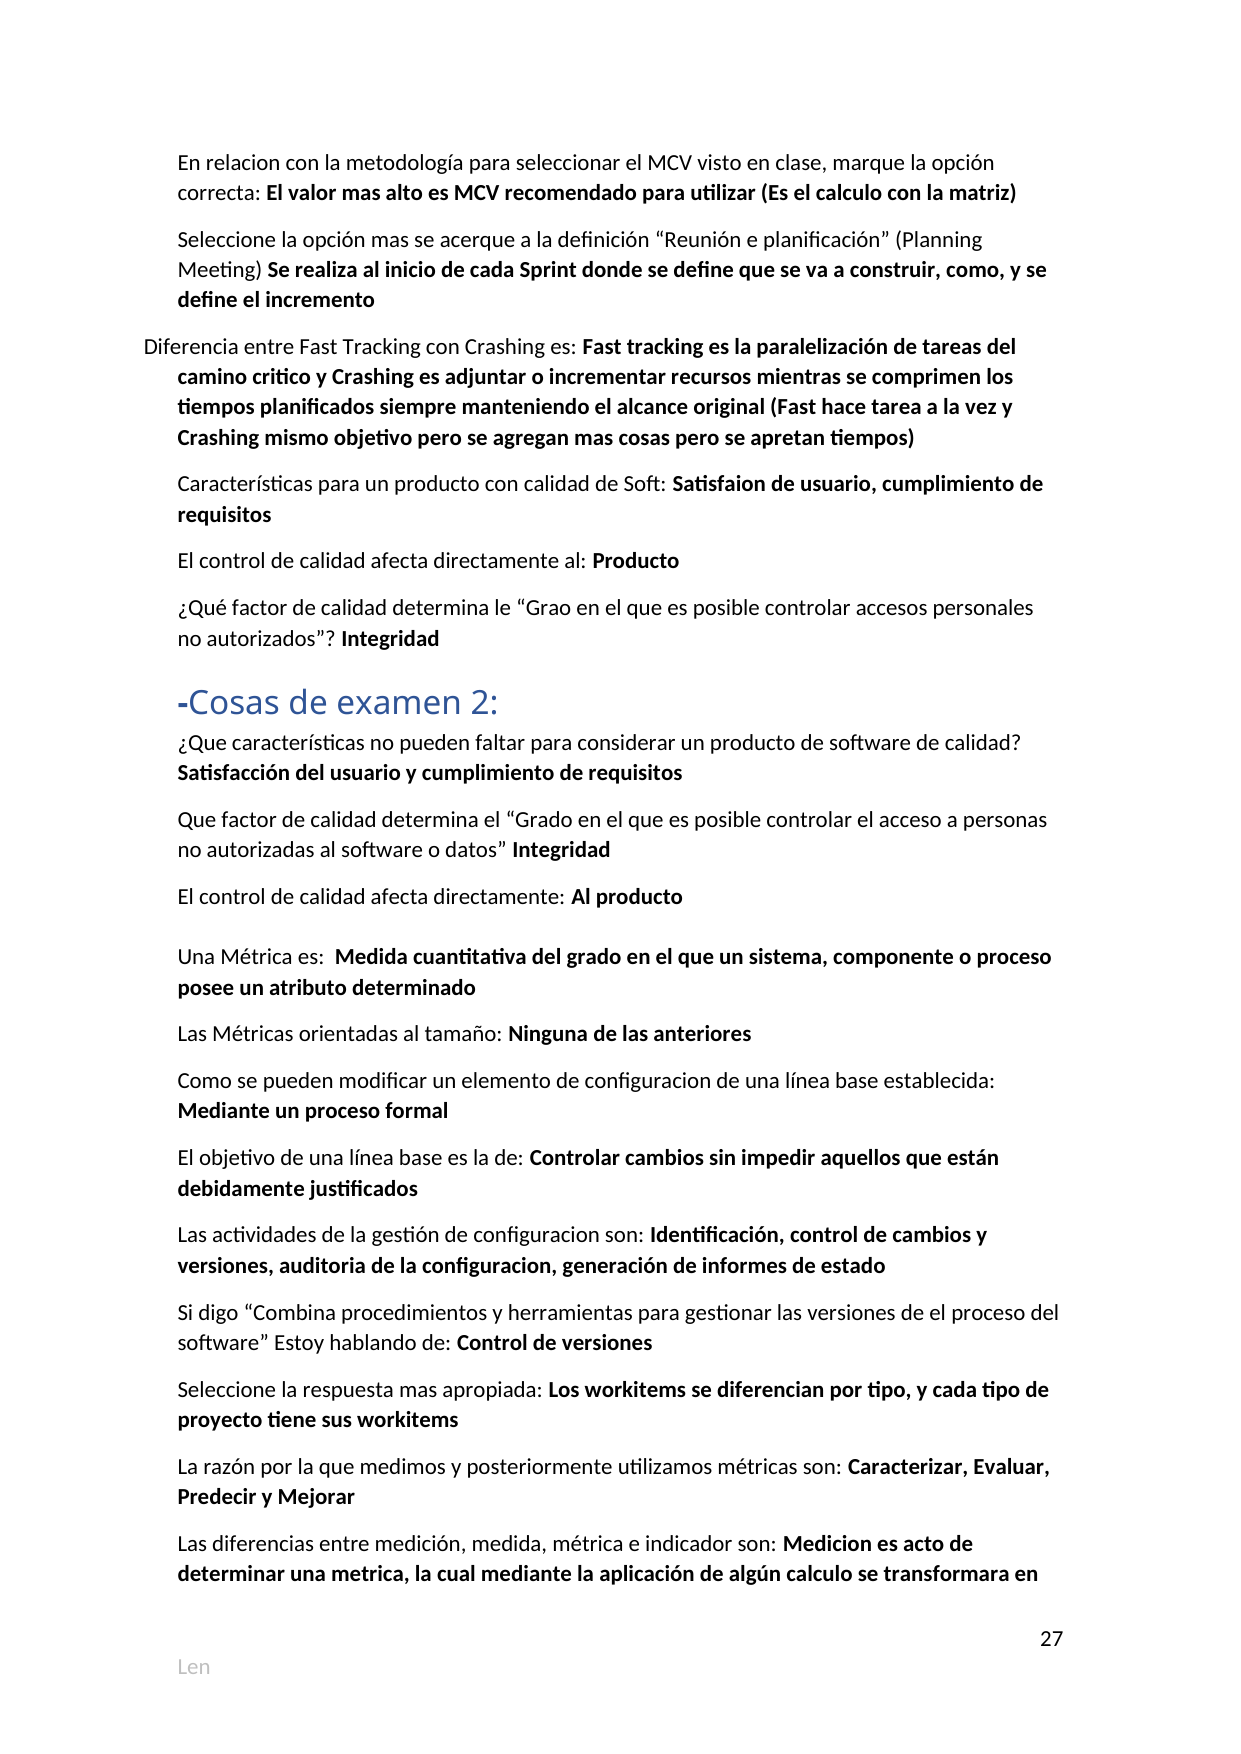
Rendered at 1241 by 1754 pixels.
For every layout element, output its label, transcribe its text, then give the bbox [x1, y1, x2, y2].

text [177, 1529, 1063, 1587]
subtitle -Cosas de examen 2: [177, 679, 1063, 724]
text Diferencia entre Fast Tracking con Crashing es: Fast tracking es la paralelización de tareas del camino critico y Crashing es adjuntar o incrementar recursos mientras se comprimen los tiempos planificados siempre manteniendo el alcance original (Fast hace tarea a la vez y Crashing mismo objetivo pero se agregan mas cosas pero se apretan tiempos) [143, 332, 1063, 451]
text Como se pueden modificar un elemento de configuracion de una línea base establecida: Mediante un proceso formal [177, 1066, 1063, 1124]
text Seleccione la respuesta mas apropiada: Los workitems se diferencian por tipo, y cada tipo de proyecto tiene sus workitems [177, 1375, 1063, 1433]
text ¿Qué factor de calidad determina le “Grao en el que es posible controlar accesos personales no autorizados”? Integridad [177, 593, 1063, 652]
text ¿Que características no pueden faltar para considerar un producto de software de calidad? Satisfacción del usuario y cumplimiento de requisitos [177, 728, 1063, 786]
text Si digo “Combina procedimientos y herramientas para gestionar las versiones de el proceso del software” Estoy hablando de: Control de versiones [177, 1298, 1063, 1356]
text Que factor de calidad determina el “Grado en el que es posible controlar el acceso a personas no autorizadas al software o datos” Integridad [177, 805, 1063, 863]
text Seleccione la opción mas se acerque a la definición “Reunión e planificación” (Planning Meeting) Se realiza al inicio de cada Sprint donde se define que se va a construir, como, y se define el incremento [177, 225, 1063, 313]
text Características para un producto con calidad de Soft: Satisfaion de usuario, cumplimiento de requisitos [177, 469, 1063, 528]
text En relacion con la metodología para seleccionar el MCV visto en clase, marque la opción correcta: El valor mas alto es MCV recomendado para utilizar (Es el calculo con la matriz) [177, 148, 1063, 206]
text El control de calidad afecta directamente: Al producto Una Métrica es: Medida cuantitativa del grado en el que un sistema, componente o proceso posee un atributo determinado [177, 882, 1063, 1001]
text El control de calidad afecta directamente al: Producto [177, 547, 1063, 574]
text Las Métricas orientadas al tamaño: Ninguna de las anteriores [177, 1019, 1063, 1047]
text El objetivo de una línea base es la de: Controlar cambios sin impedir aquellos que están debidamente justificados [177, 1143, 1063, 1202]
text La razón por la que medimos y posteriormente utilizamos métricas son: Caracterizar, Evaluar, Predecir y Mejorar [177, 1452, 1063, 1510]
text Las actividades de la gestión de configuracion son: Identificación, control de cambios y versiones, auditoria de la configuracion, generación de informes de estado [177, 1221, 1063, 1279]
